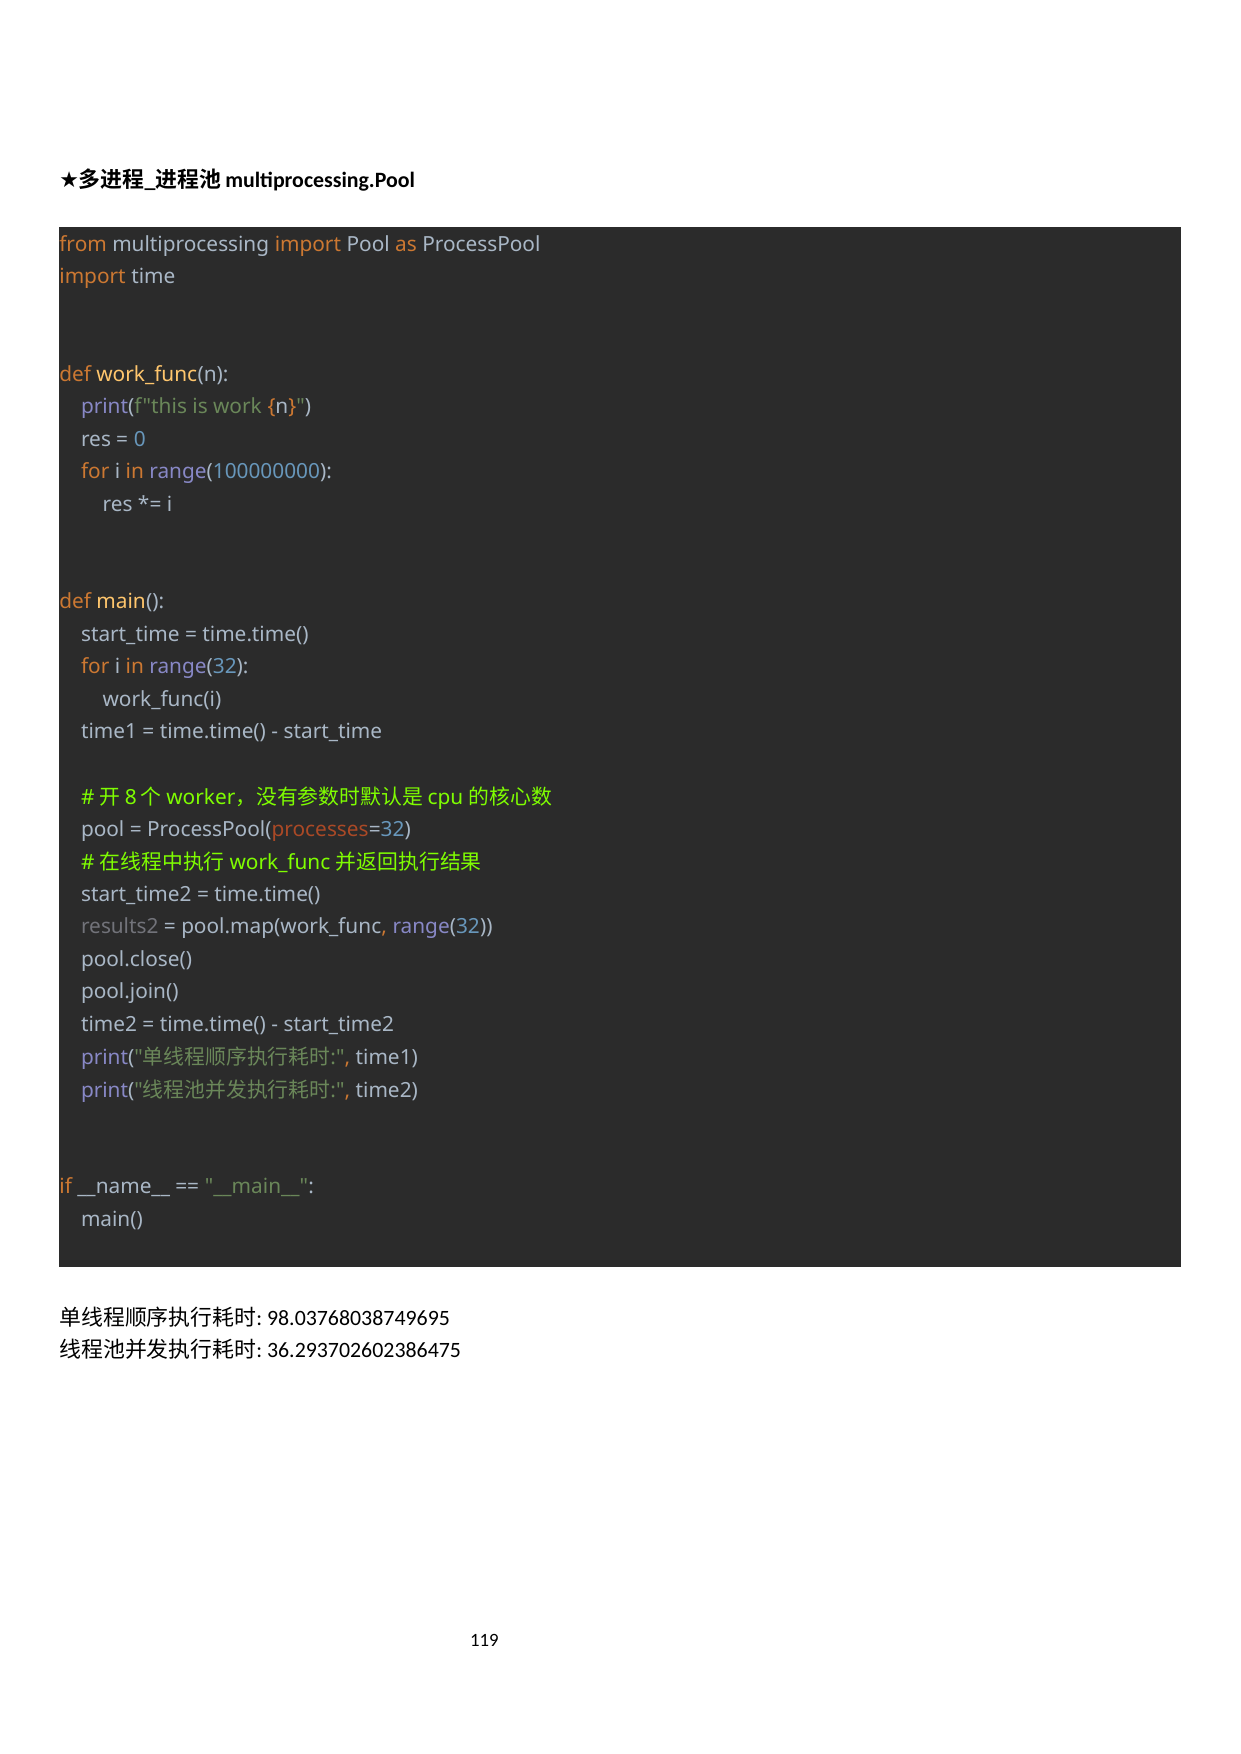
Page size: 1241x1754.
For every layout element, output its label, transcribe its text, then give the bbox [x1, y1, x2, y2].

text ★多进程_进程池multiprocessing.Pool [59, 162, 1181, 194]
text 线程池并发执行耗时: 36.293702602386475 [59, 1332, 1181, 1364]
text from multiprocessing import Pool as ProcessPool import time def work_func(n): print(f"this is work {n}") res = 0 for i in range(100000000): res *= i def main(): start_time = time.time() for i in range(32): work_func(i) time1 = time.time() - start_time # 开8个 worker，没有参数时默认是 cpu 的核心数 pool = ProcessPool(processes=32) # 在线程中执行 work_func 并返回执行结果 start_time2 = time.time() results2 = pool.map(work_func, range(32)) pool.close() pool.join() time2 = time.time() - start_time2 print("单线程顺序执行耗时:", time1) print("线程池并发执行耗时:", time2) if __name__ == "__main__": main() [59, 227, 1181, 1267]
text 单线程顺序执行耗时: 98.03768038749695 [59, 1299, 1181, 1332]
